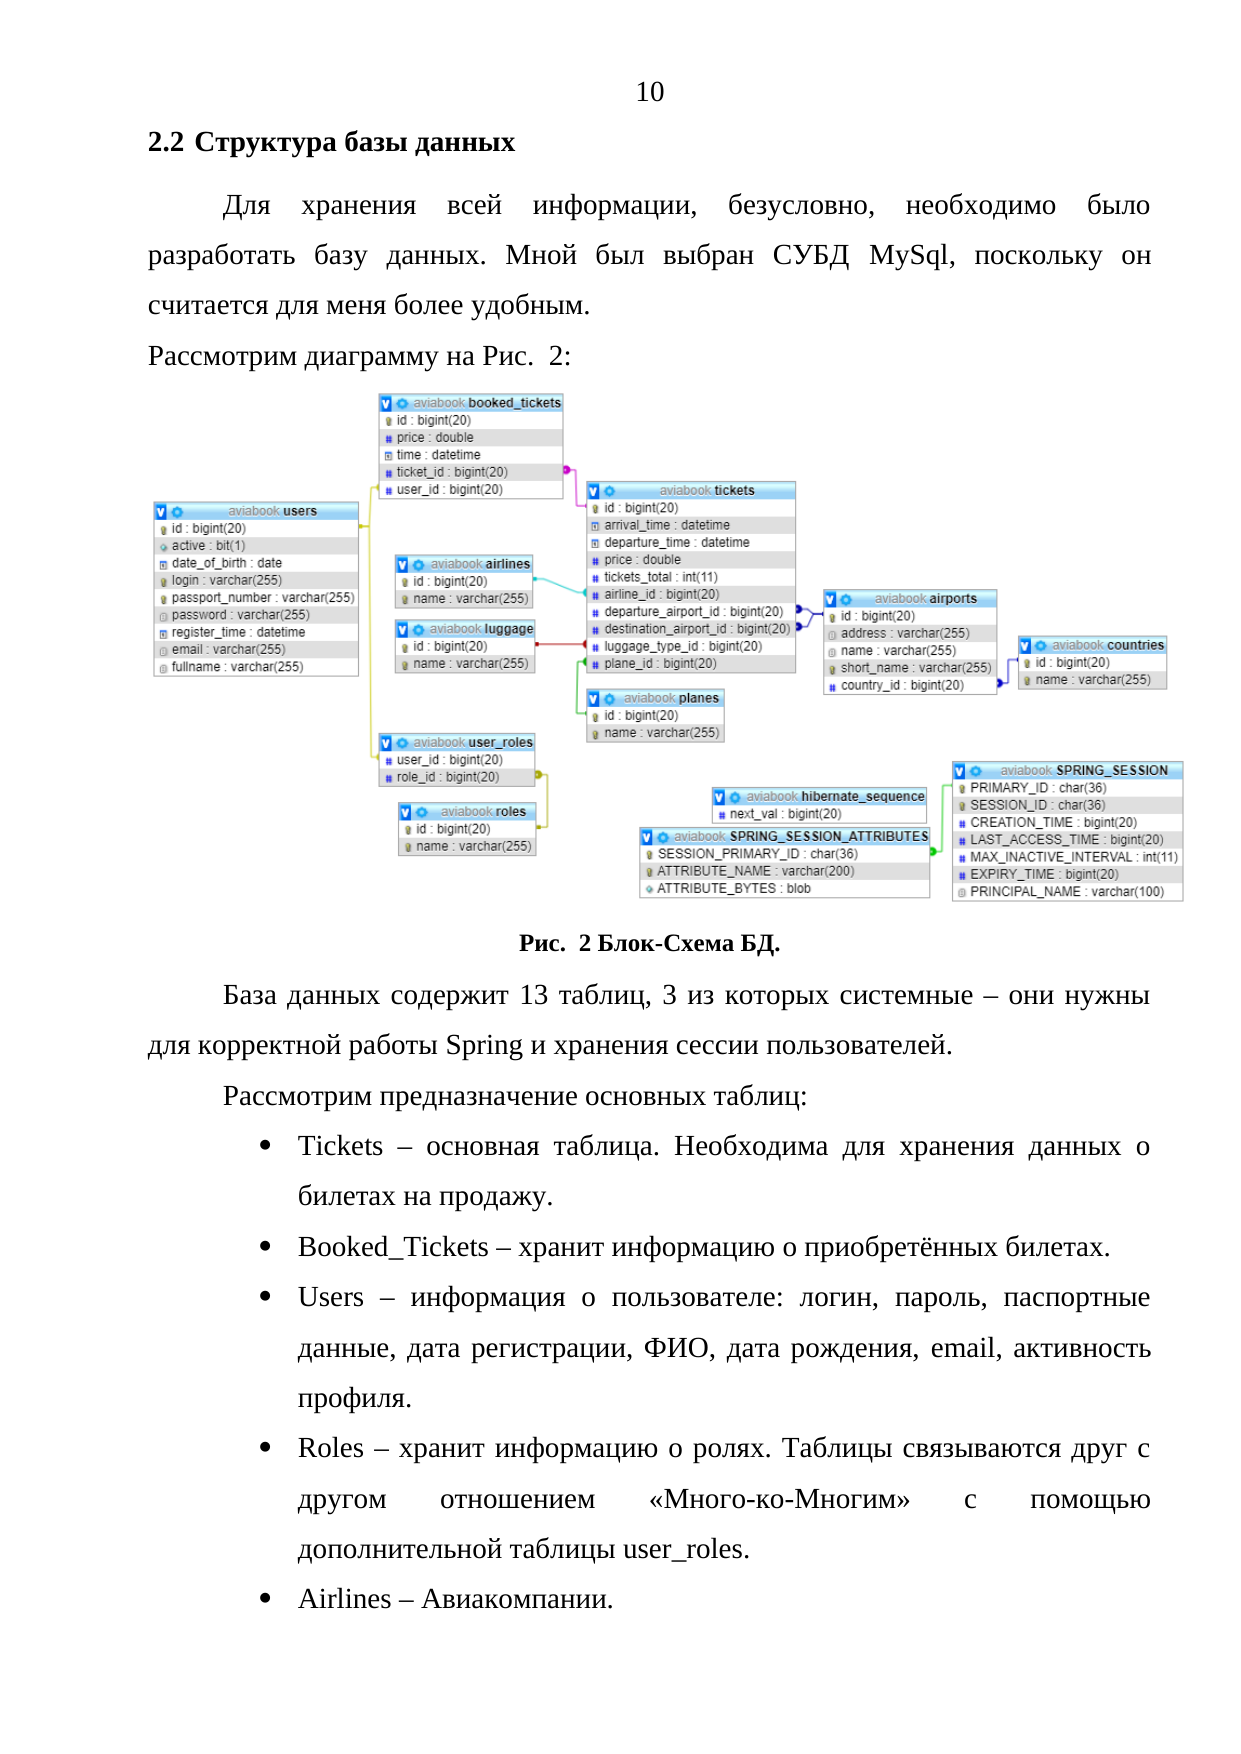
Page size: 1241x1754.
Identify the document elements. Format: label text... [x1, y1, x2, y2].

list Booked_Tickets – хранит информацию о приобретённых билетах. [260, 1229, 1152, 1262]
list Tickets – основная таблица. Необходима для хранения данных о билетах на продажу. [260, 1128, 1152, 1212]
list Airlines – Авиакомпании. [260, 1581, 1152, 1615]
subtitle Структура базы данных [148, 124, 1152, 158]
text Для хранения всей информации, безусловно, необходимо было разработать базу данных. Мной был выбран СУБД MySql, поскольку он считается для меня более удобным. [148, 187, 1152, 321]
list Roles – хранит информацию о ролях. Таблицы связываются друг с другом отношением «Много-ко-Многим» с помощью дополнительной таблицы user_roles. [260, 1430, 1152, 1564]
text Рассмотрим предназначение основных таблиц: [148, 1078, 1152, 1111]
text Рассмотрим диаграмму на рис. 2: [148, 338, 1152, 371]
list Users – информация о пользователе: логин, пароль, паспортные данные, дата регистрации, ФИО, дата рождения, email, активность профиля. [260, 1279, 1152, 1413]
text База данных содержит 13 таблиц, 3 из которых системные – они нужны для корректной работы Spring и хранения сессии пользователей. [148, 977, 1152, 1061]
picture [147, 388, 1189, 907]
text Рис. 2 Блок-Схема БД. [148, 928, 1152, 956]
